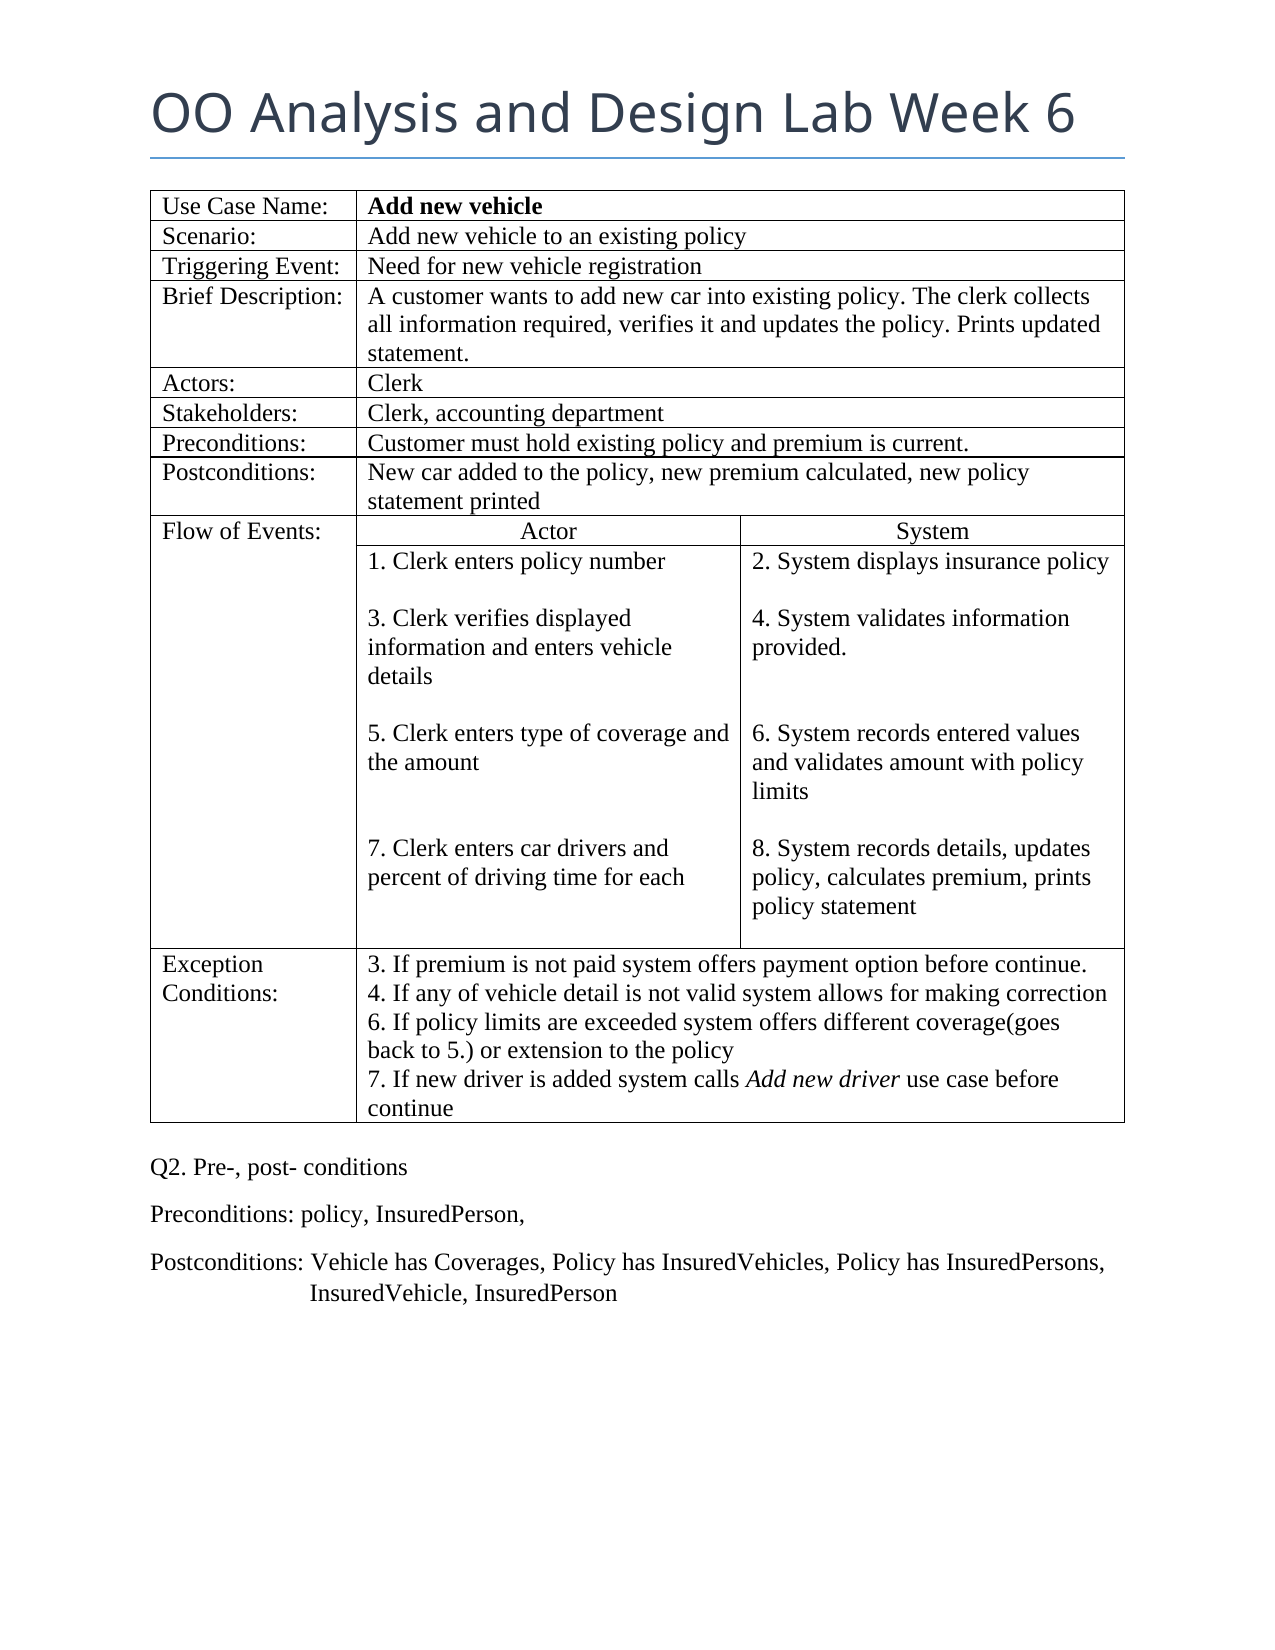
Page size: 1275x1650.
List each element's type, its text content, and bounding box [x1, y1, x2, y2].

table_cell Customer must hold existing policy and premium is current. [357, 428, 1124, 456]
text Q2. Pre-, post- conditions [150, 1152, 1125, 1180]
table_cell Add new vehicle to an existing policy [357, 221, 1124, 250]
table_cell 3. If premium is not paid system offers payment option before continue. 4. If any of vehicle detail is not valid system allows for making correction 6. If policy limits are exceeded system offers different coverage(goes back to 5.) or extension to the policy 7. If new driver is added system calls Add new driver use case before continue [357, 949, 1124, 1122]
table_header Add new vehicle [357, 191, 1124, 220]
table_cell Preconditions: [151, 428, 356, 456]
table_cell System [741, 516, 1124, 545]
table_cell Flow of Events: [151, 516, 356, 948]
table_cell Actor [357, 516, 740, 545]
table_cell Exception Conditions: [151, 949, 356, 1122]
text Preconditions: policy, InsuredPerson, [150, 1199, 1125, 1228]
table_cell Postconditions: [151, 458, 356, 515]
table_cell New car added to the policy, new premium calculated, new policy statement printed [357, 458, 1124, 515]
table_cell Need for new vehicle registration [357, 251, 1124, 280]
text Postconditions: Vehicle has Coverages, Policy has InsuredVehicles, Policy has InsuredPersons, InsuredVehicle, InsuredPerson [150, 1247, 1125, 1338]
table_cell Clerk [357, 368, 1124, 397]
table_cell 1. Clerk enters policy number 3. Clerk verifies displayed information and enters vehicle details 5. Clerk enters type of coverage and the amount 7. Clerk enters car drivers and percent of driving time for each [357, 546, 740, 948]
table_cell Brief Description: [151, 281, 356, 367]
table_cell Scenario: [151, 221, 356, 250]
table_cell A customer wants to add new car into existing policy. The clerk collects all information required, verifies it and updates the policy. Prints updated statement. [357, 281, 1124, 367]
table_cell 2. System displays insurance policy 4. System validates information provided. 6. System records entered values and validates amount with policy limits 8. System records details, updates policy, calculates premium, prints policy statement [741, 546, 1124, 948]
table_cell Triggering Event: [151, 251, 356, 280]
table_header Use Case Name: [151, 191, 356, 220]
table_cell Stakeholders: [151, 398, 356, 427]
table_cell Clerk, accounting department [357, 398, 1124, 427]
table_cell Actors: [151, 368, 356, 397]
